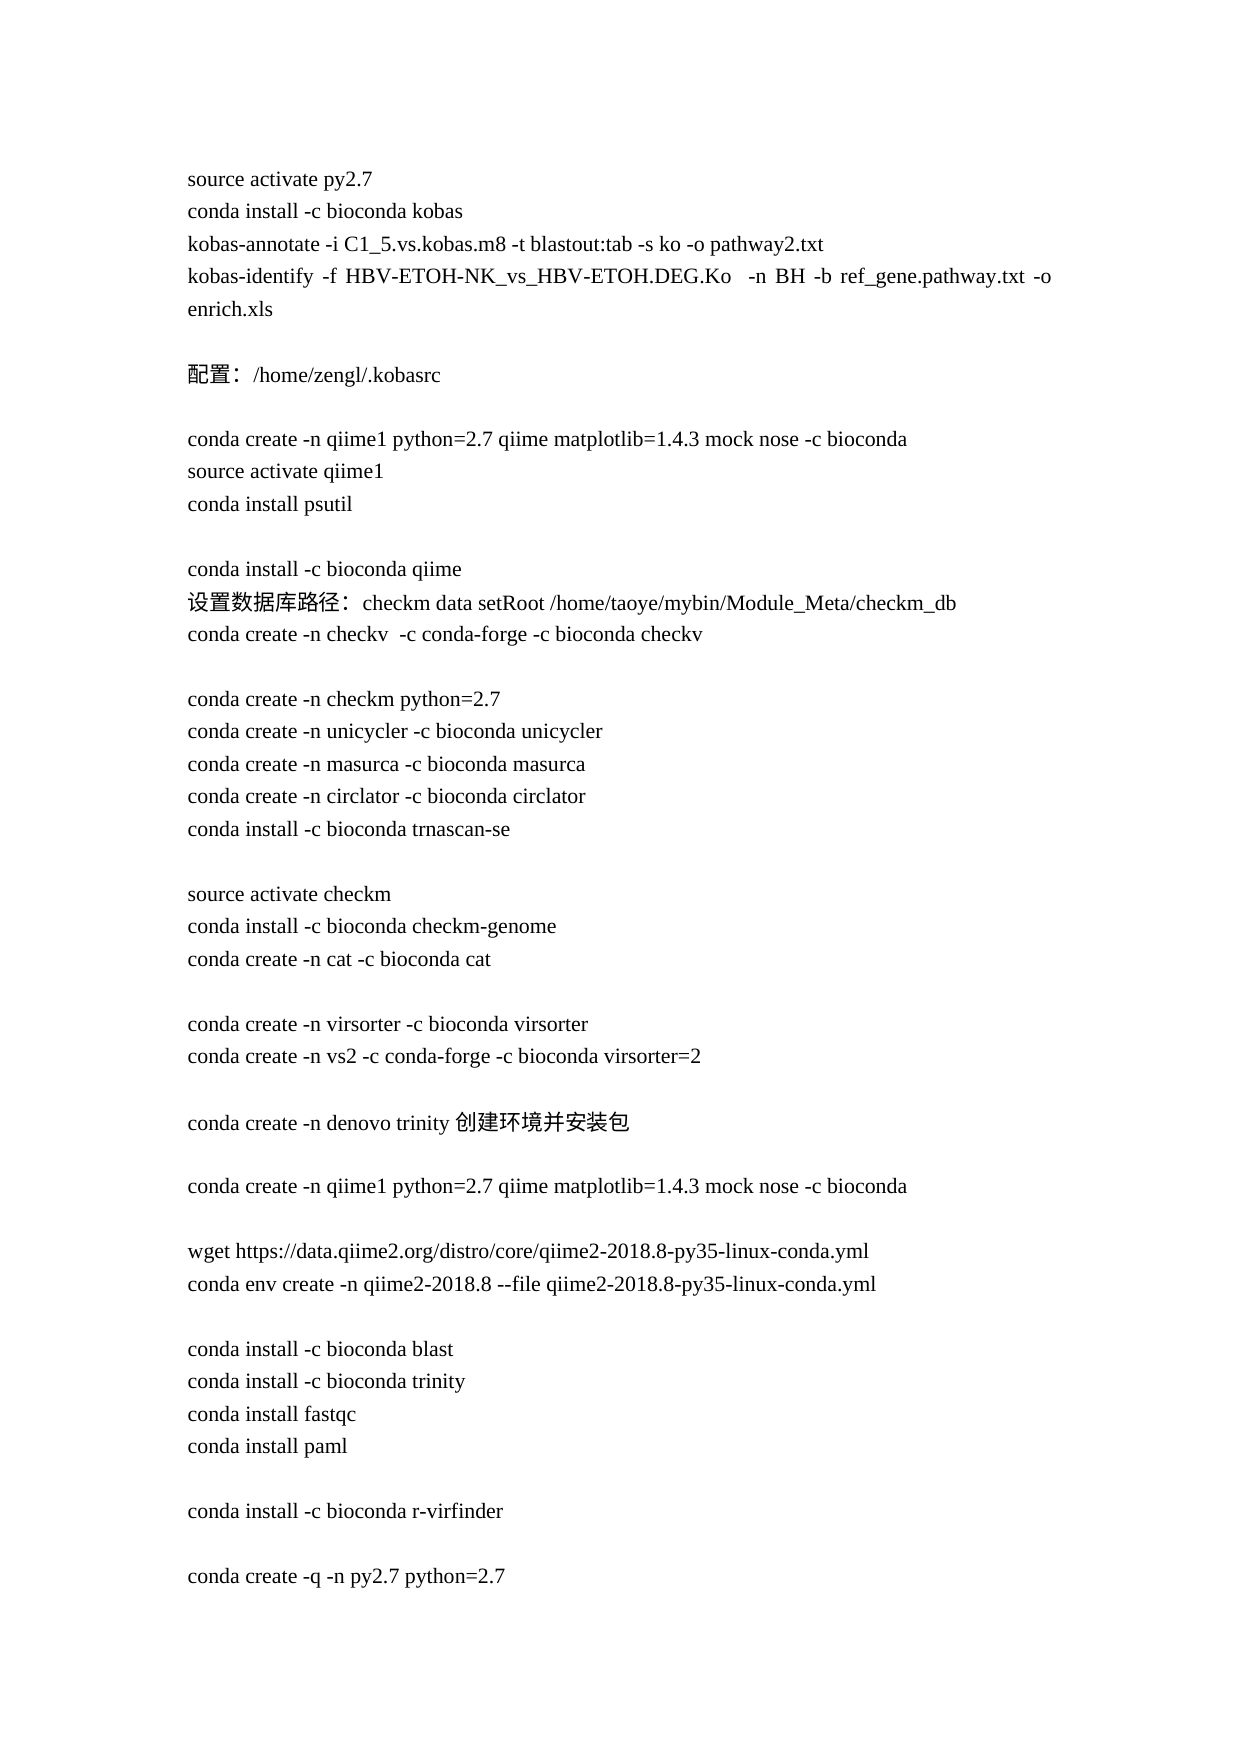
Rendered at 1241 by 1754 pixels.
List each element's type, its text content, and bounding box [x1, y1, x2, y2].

text conda install -c bioconda trinity [187, 1364, 1053, 1397]
text conda install -c bioconda qiime [187, 552, 1053, 584]
text conda install -c bioconda r-virfinder [187, 1494, 1053, 1527]
text conda install psutil [187, 487, 1053, 519]
text conda create -n qiime1 python=2.7 qiime matplotlib=1.4.3 mock nose -c bioconda [187, 422, 1053, 454]
text conda create -n checkm python=2.7 [187, 682, 1053, 714]
text conda create -n vs2 -c conda-forge -c bioconda virsorter=2 [187, 1039, 1053, 1072]
text conda create -n cat -c bioconda cat [187, 942, 1053, 974]
text conda create -n virsorter -c bioconda virsorter [187, 1007, 1053, 1039]
text conda create -n checkv -c conda-forge -c bioconda checkv [187, 617, 1053, 649]
text source activate qiime1 [187, 454, 1053, 487]
text conda create -n masurca -c bioconda masurca [187, 747, 1053, 779]
text wget https://data.qiime2.org/distro/core/qiime2-2018.8-py35-linux-conda.yml [187, 1234, 1053, 1267]
text kobas-identify -f HBV-ETOH-NK_vs_HBV-ETOH.DEG.Ko -n BH -b ref_gene.pathway.txt -o enrich.xls [187, 259, 1053, 324]
text source activate checkm [187, 877, 1053, 909]
text conda create -n unicycler -c bioconda unicycler [187, 714, 1053, 747]
text conda env create -n qiime2-2018.8 --file qiime2-2018.8-py35-linux-conda.yml [187, 1267, 1053, 1299]
text conda create -n circlator -c bioconda circlator [187, 779, 1053, 812]
text conda install paml [187, 1429, 1053, 1462]
text conda create -n qiime1 python=2.7 qiime matplotlib=1.4.3 mock nose -c bioconda [187, 1169, 1053, 1202]
text conda install -c bioconda kobas [187, 194, 1053, 227]
text conda create -n denovo trinity 创建环境并安装包 [187, 1104, 1053, 1137]
text conda install -c bioconda blast [187, 1332, 1053, 1364]
text conda install -c bioconda trnascan-se [187, 812, 1053, 844]
text conda install -c bioconda checkm-genome [187, 909, 1053, 942]
text conda create -q -n py2.7 python=2.7 [187, 1559, 1053, 1592]
text conda install fastqc [187, 1397, 1053, 1429]
text 配置：/home/zengl/.kobasrc [187, 357, 1053, 389]
text source activate py2.7 [187, 162, 1053, 194]
text 设置数据库路径：checkm data setRoot /home/taoye/mybin/Module_Meta/checkm_db [187, 584, 1053, 617]
text kobas-annotate -i C1_5.vs.kobas.m8 -t blastout:tab -s ko -o pathway2.txt [187, 227, 1053, 259]
